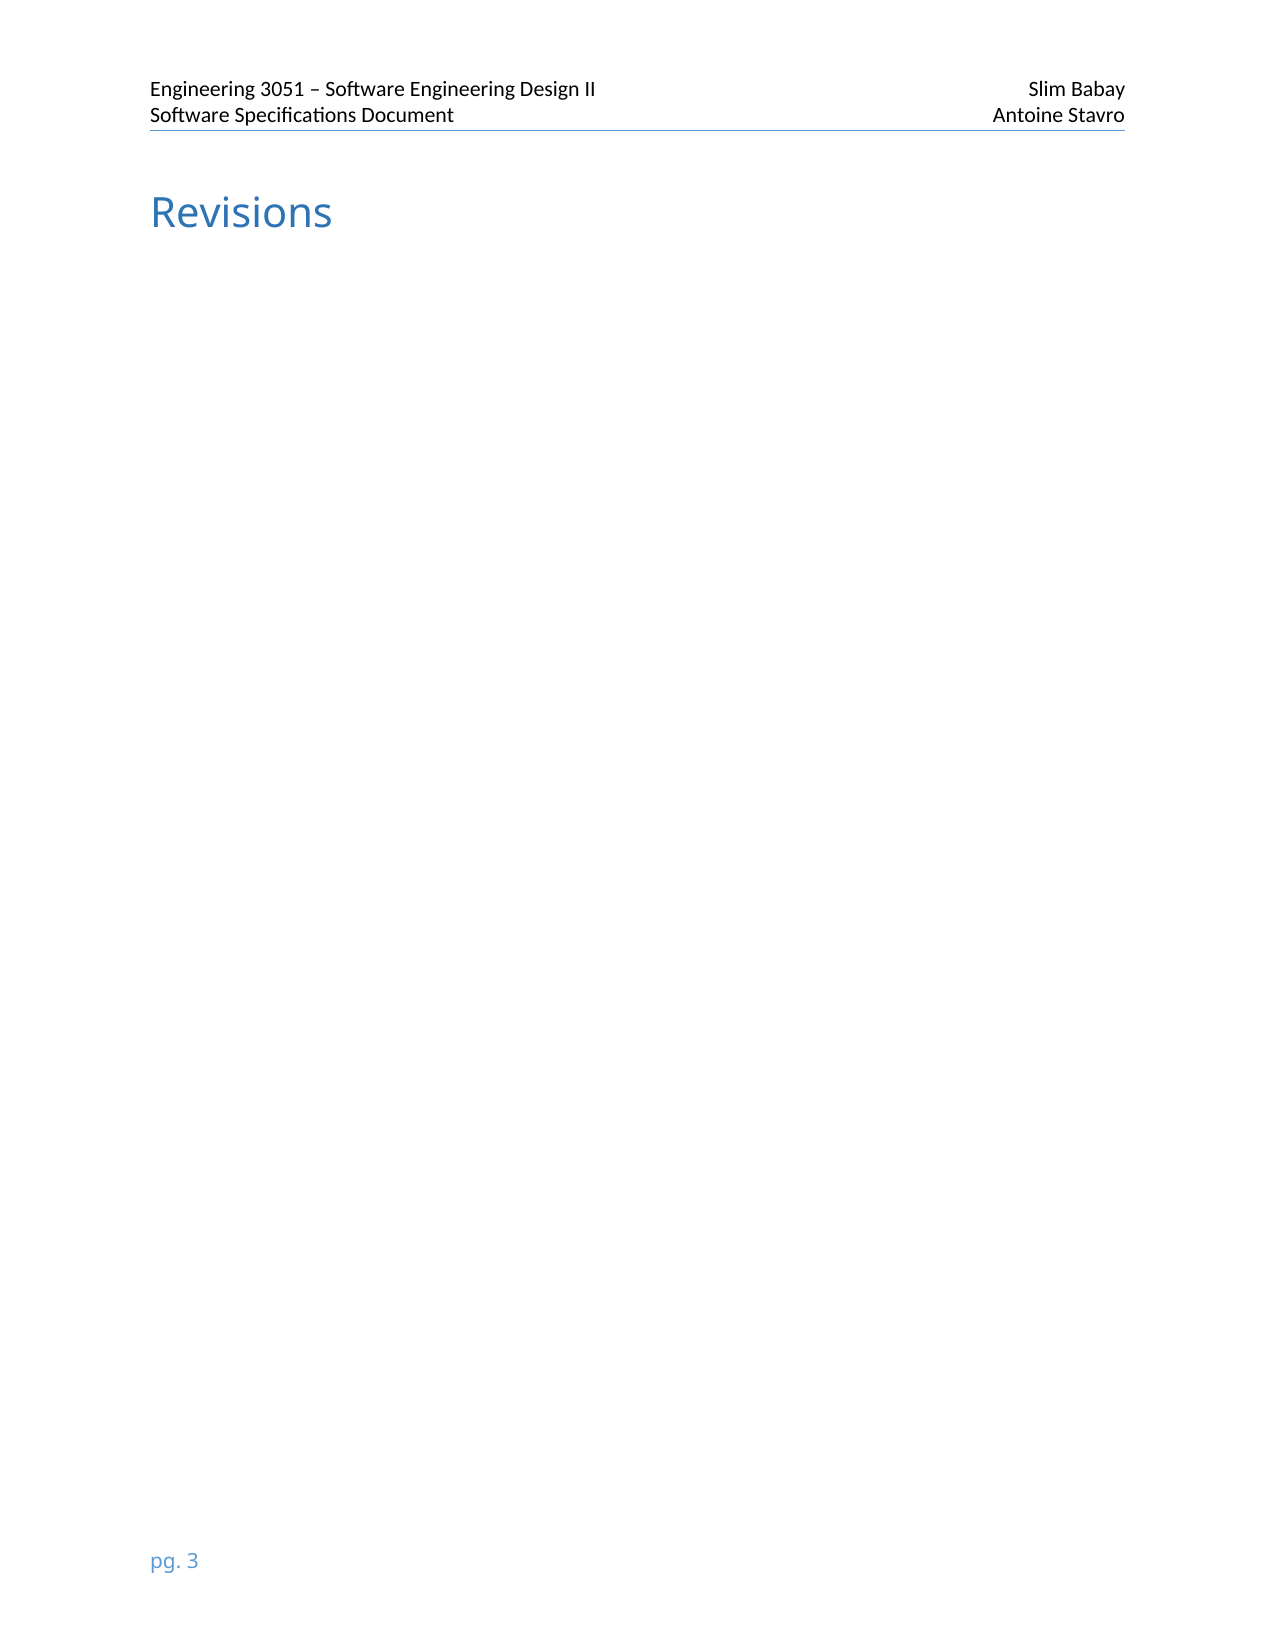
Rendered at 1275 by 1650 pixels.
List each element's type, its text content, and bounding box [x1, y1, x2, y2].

subtitle Revisions [150, 183, 1125, 240]
